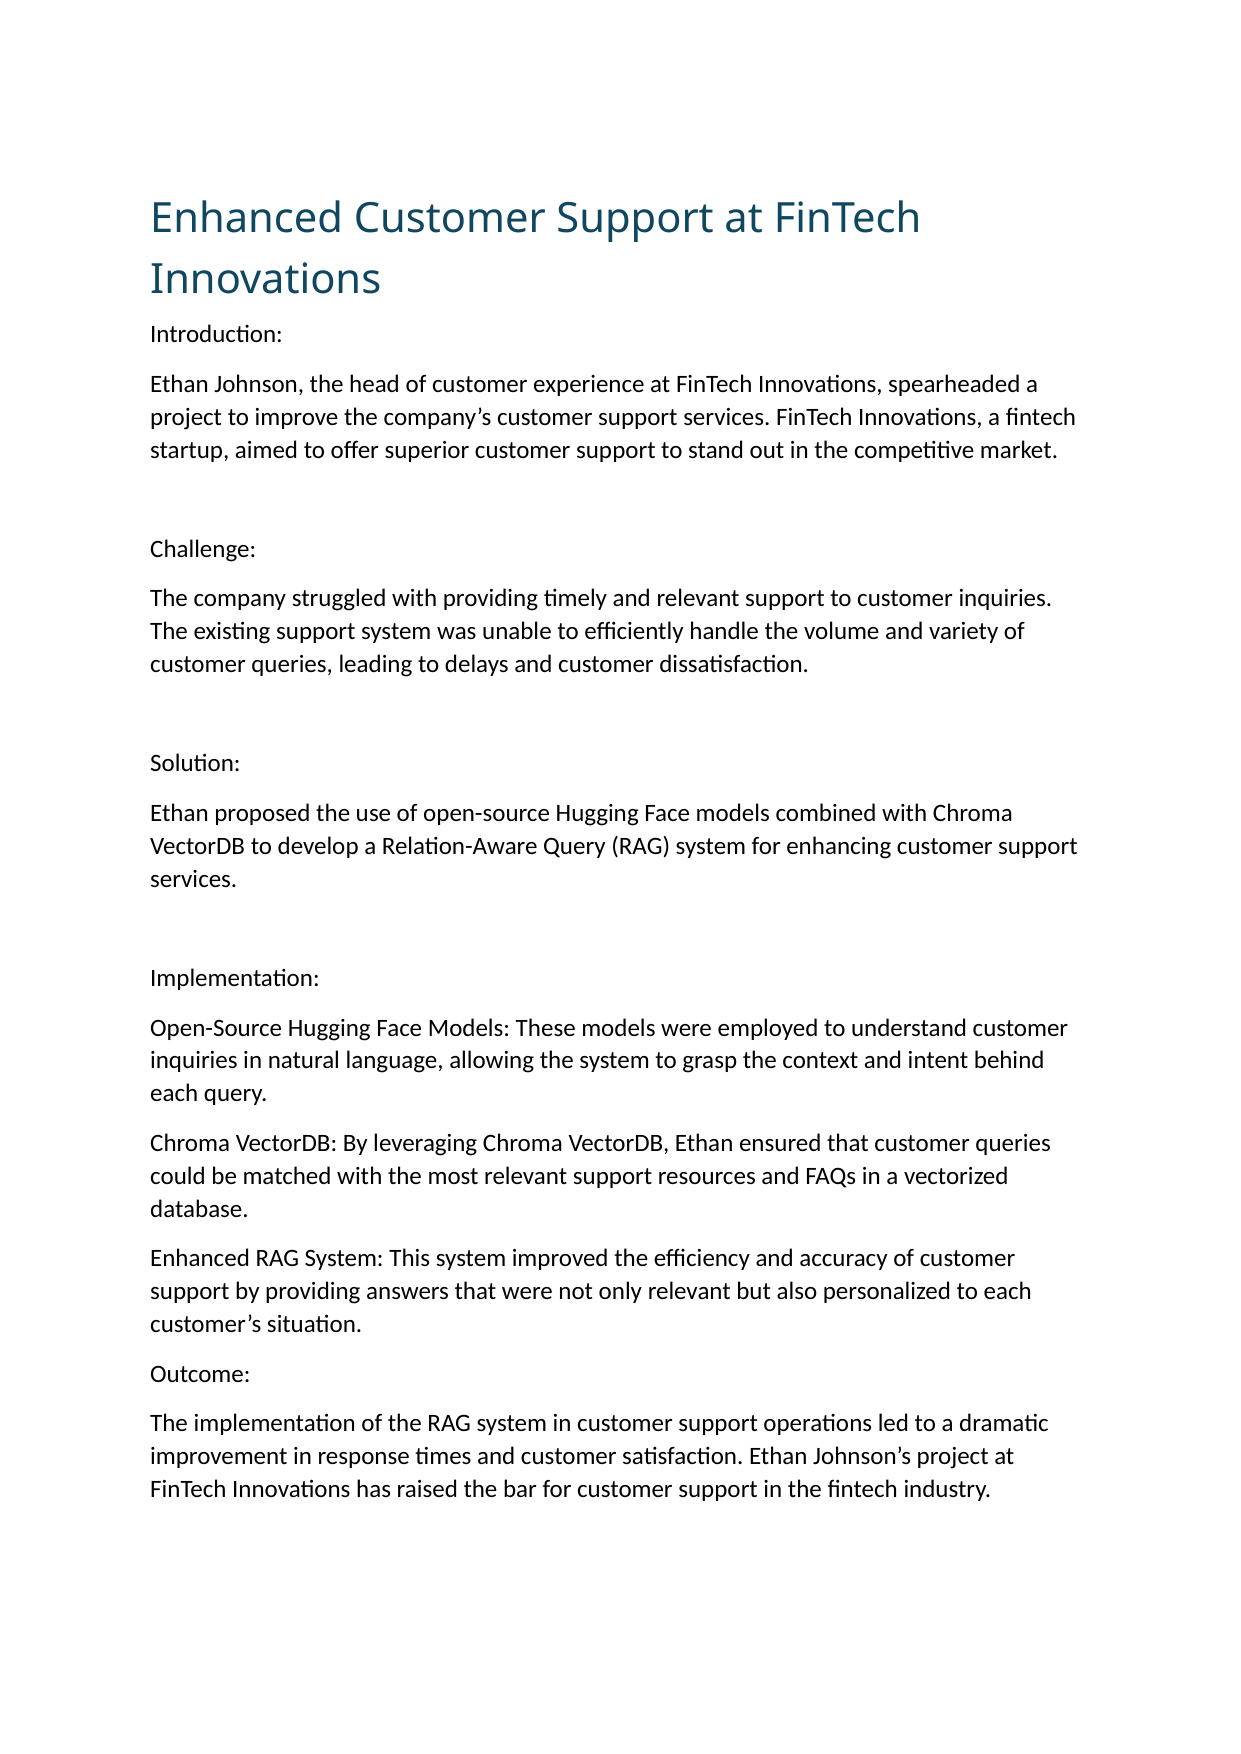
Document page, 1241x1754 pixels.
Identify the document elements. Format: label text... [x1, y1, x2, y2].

text The implementation of the RAG system in customer support operations led to a dramatic improvement in response times and customer satisfaction. Ethan Johnson’s project at FinTech Innovations has raised the bar for customer support in the fintech industry. [150, 1407, 1090, 1504]
text Solution: [150, 747, 1090, 778]
text Enhanced RAG System: This system improved the efficiency and accuracy of customer support by providing answers that were not only relevant but also personalized to each customer’s situation. [150, 1242, 1090, 1339]
text Ethan Johnson, the head of customer experience at FinTech Innovations, spearheaded a project to improve the company’s customer support services. FinTech Innovations, a fintech startup, aimed to offer superior customer support to stand out in the competitive market. [150, 368, 1090, 464]
text Implementation: [150, 962, 1090, 993]
text Introduction: [150, 318, 1090, 349]
text The company struggled with providing timely and relevant support to customer inquiries. The existing support system was unable to efficiently handle the volume and variety of customer queries, leading to delays and customer dissatisfaction. [150, 582, 1090, 679]
text Ethan proposed the use of open-source Hugging Face models combined with Chroma VectorDB to develop a Relation-Aware Query (RAG) system for enhancing customer support services. [150, 797, 1090, 893]
subtitle Enhanced Customer Support at FinTech Innovations [150, 187, 1090, 306]
text Challenge: [150, 533, 1090, 563]
text Outcome: [150, 1358, 1090, 1388]
text Chroma VectorDB: By leveraging Chroma VectorDB, Ethan ensured that customer queries could be matched with the most relevant support resources and FAQs in a vectorized database. [150, 1127, 1090, 1223]
text Open-Source Hugging Face Models: These models were employed to understand customer inquiries in natural language, allowing the system to grasp the context and intent behind each query. [150, 1012, 1090, 1108]
